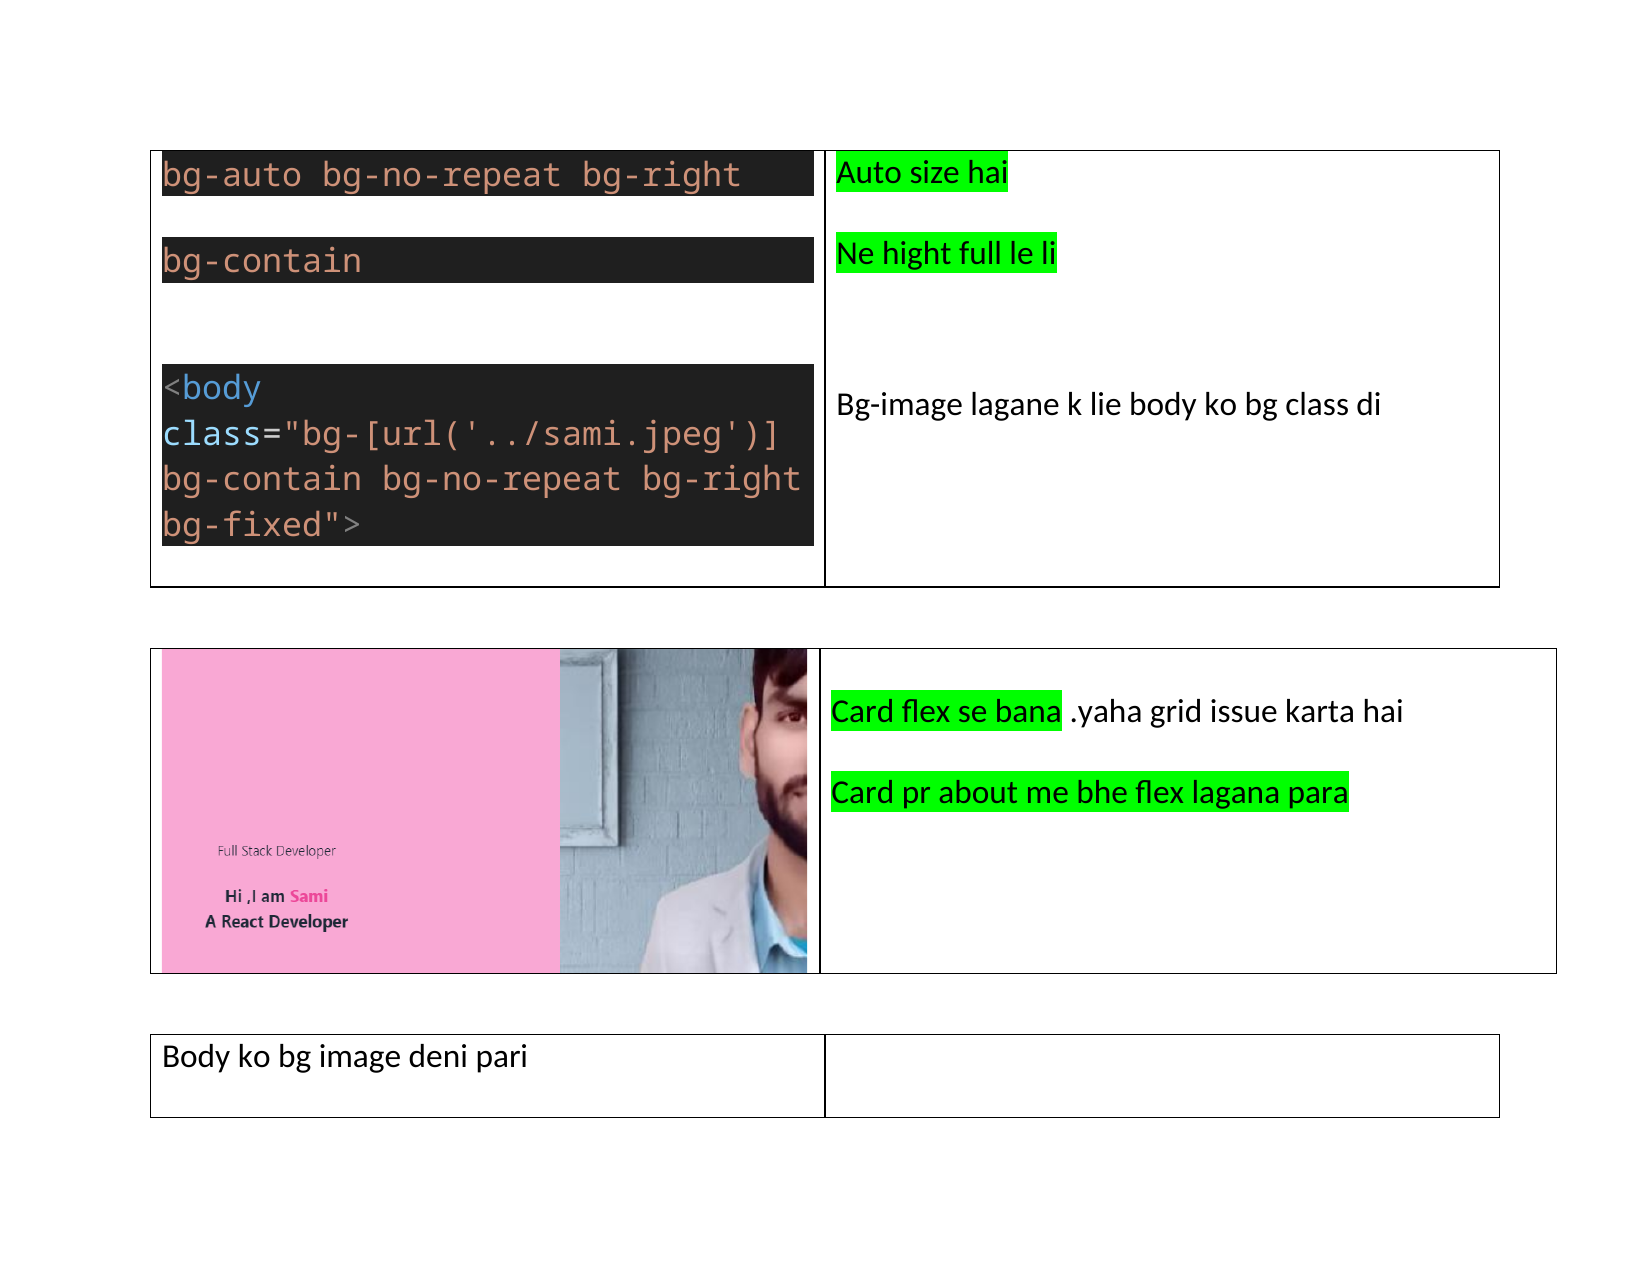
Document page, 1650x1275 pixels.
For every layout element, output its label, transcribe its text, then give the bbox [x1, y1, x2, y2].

table_header Auto size hai Ne hight full le li Bg-image lagane k lie body ko bg class di [826, 151, 1499, 586]
table_header [808, 649, 819, 973]
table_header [151, 1035, 824, 1117]
table_header [826, 1035, 1499, 1117]
table_header [151, 649, 161, 973]
table_header Card flex se bana .yaha grid issue karta hai Card pr about me bhe flex lagana para [821, 649, 1556, 973]
picture [161, 649, 808, 973]
table_header bg-auto bg-no-repeat bg-right bg-contain <body class="bg-[url('../sami.jpeg')] bg-contain bg-no-repeat bg-right bg-fixed"> [151, 151, 824, 586]
